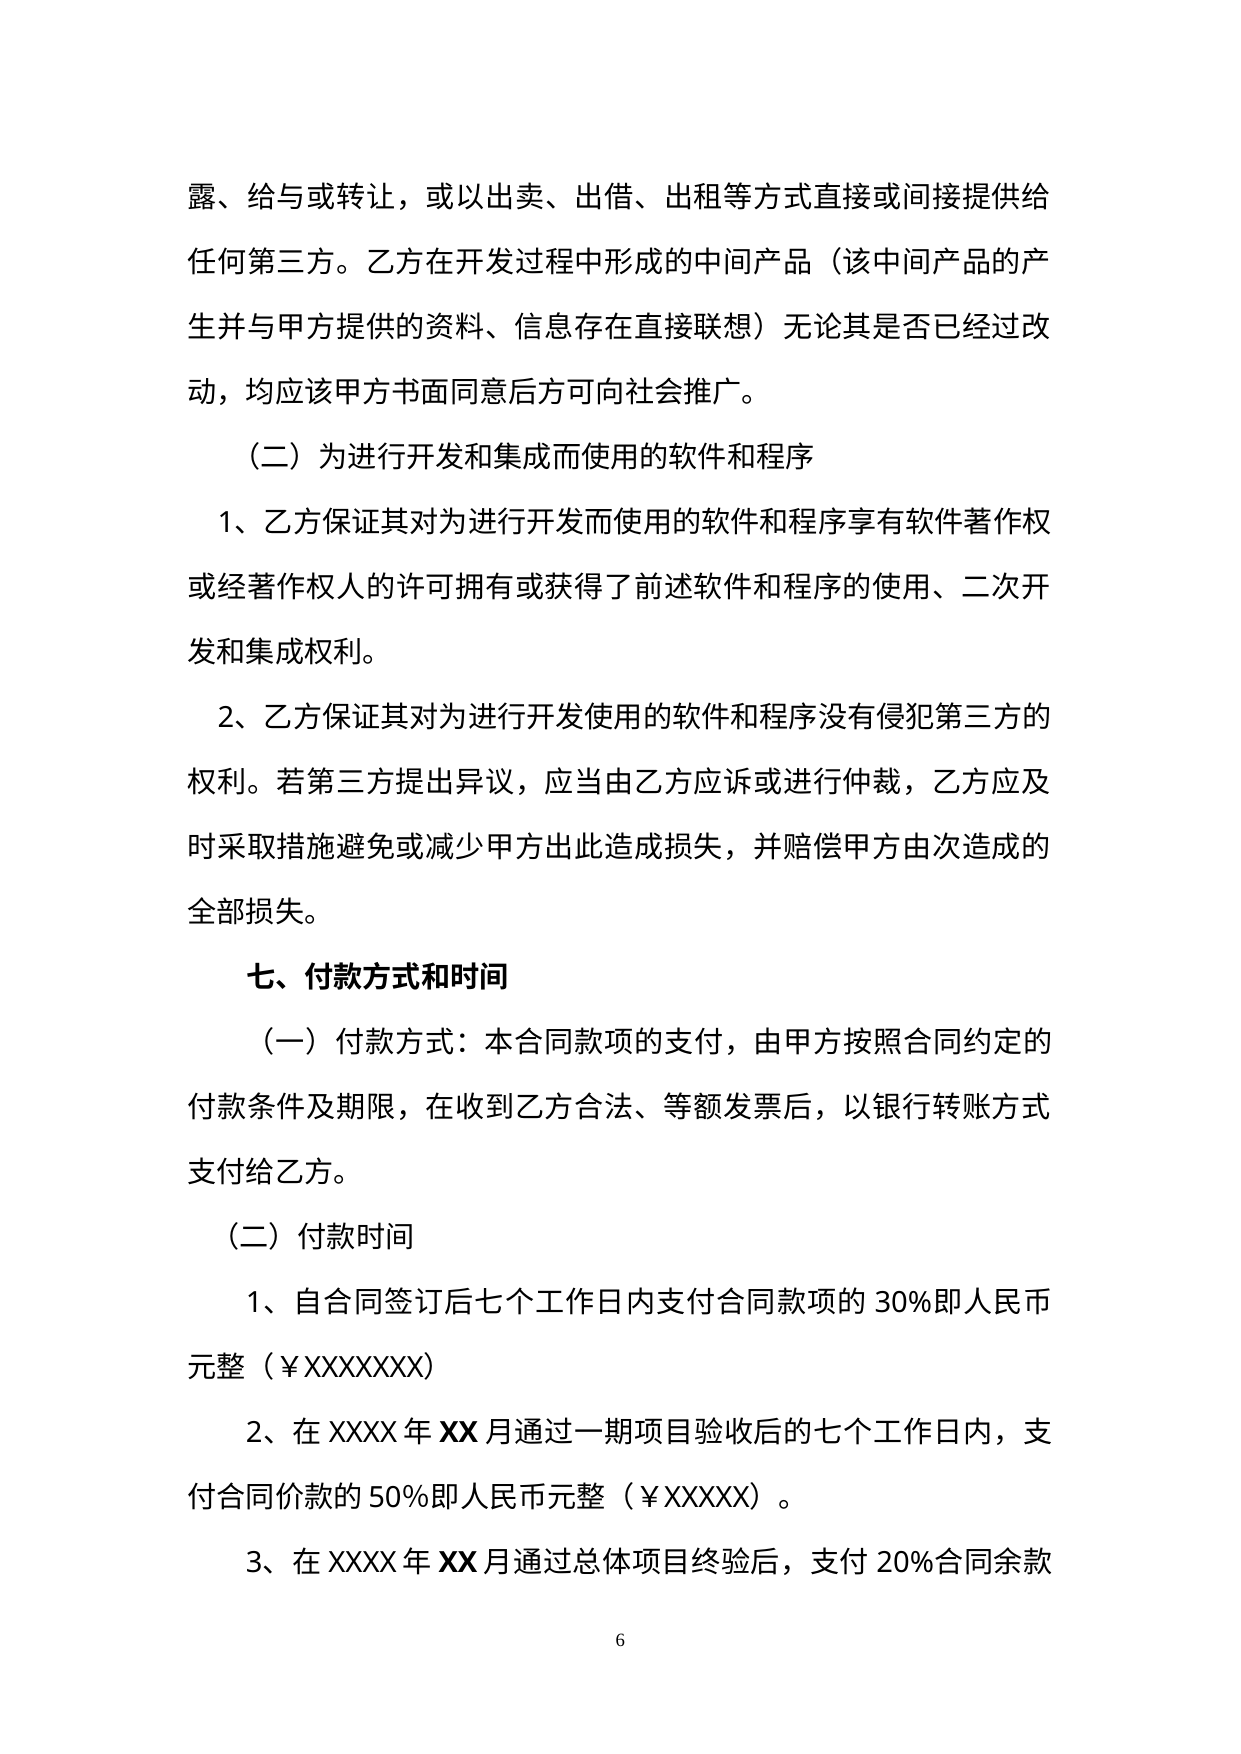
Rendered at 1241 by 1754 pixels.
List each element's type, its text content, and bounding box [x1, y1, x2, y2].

text （一）付款方式：本合同款项的支付，由甲方按照合同约定的付款条件及期限，在收到乙方合法、等额发票后，以银行转账方式支付给乙方。 [187, 1007, 1053, 1202]
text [187, 162, 1053, 422]
text 2、在XXXX年XX月通过一期项目验收后的七个工作日内，支付合同价款的50％即人民币元整（￥XXXXX）。 [187, 1397, 1053, 1527]
text （二）付款时间 [187, 1202, 1053, 1267]
text 1、乙方保证其对为进行开发而使用的软件和程序享有软件著作权或经著作权人的许可拥有或获得了前述软件和程序的使用、二次开发和集成权利。 [187, 487, 1053, 682]
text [187, 1527, 1053, 1592]
text 七、付款方式和时间 [187, 942, 1053, 1007]
text （二）为进行开发和集成而使用的软件和程序 [187, 422, 1053, 487]
text 2、乙方保证其对为进行开发使用的软件和程序没有侵犯第三方的权利。若第三方提出异议，应当由乙方应诉或进行仲裁，乙方应及时采取措施避免或减少甲方出此造成损失，并赔偿甲方由次造成的全部损失。 [187, 682, 1053, 942]
text 1、自合同签订后七个工作日内支付合同款项的30%即人民币 元整（￥XXXXXXX） [187, 1267, 1053, 1397]
